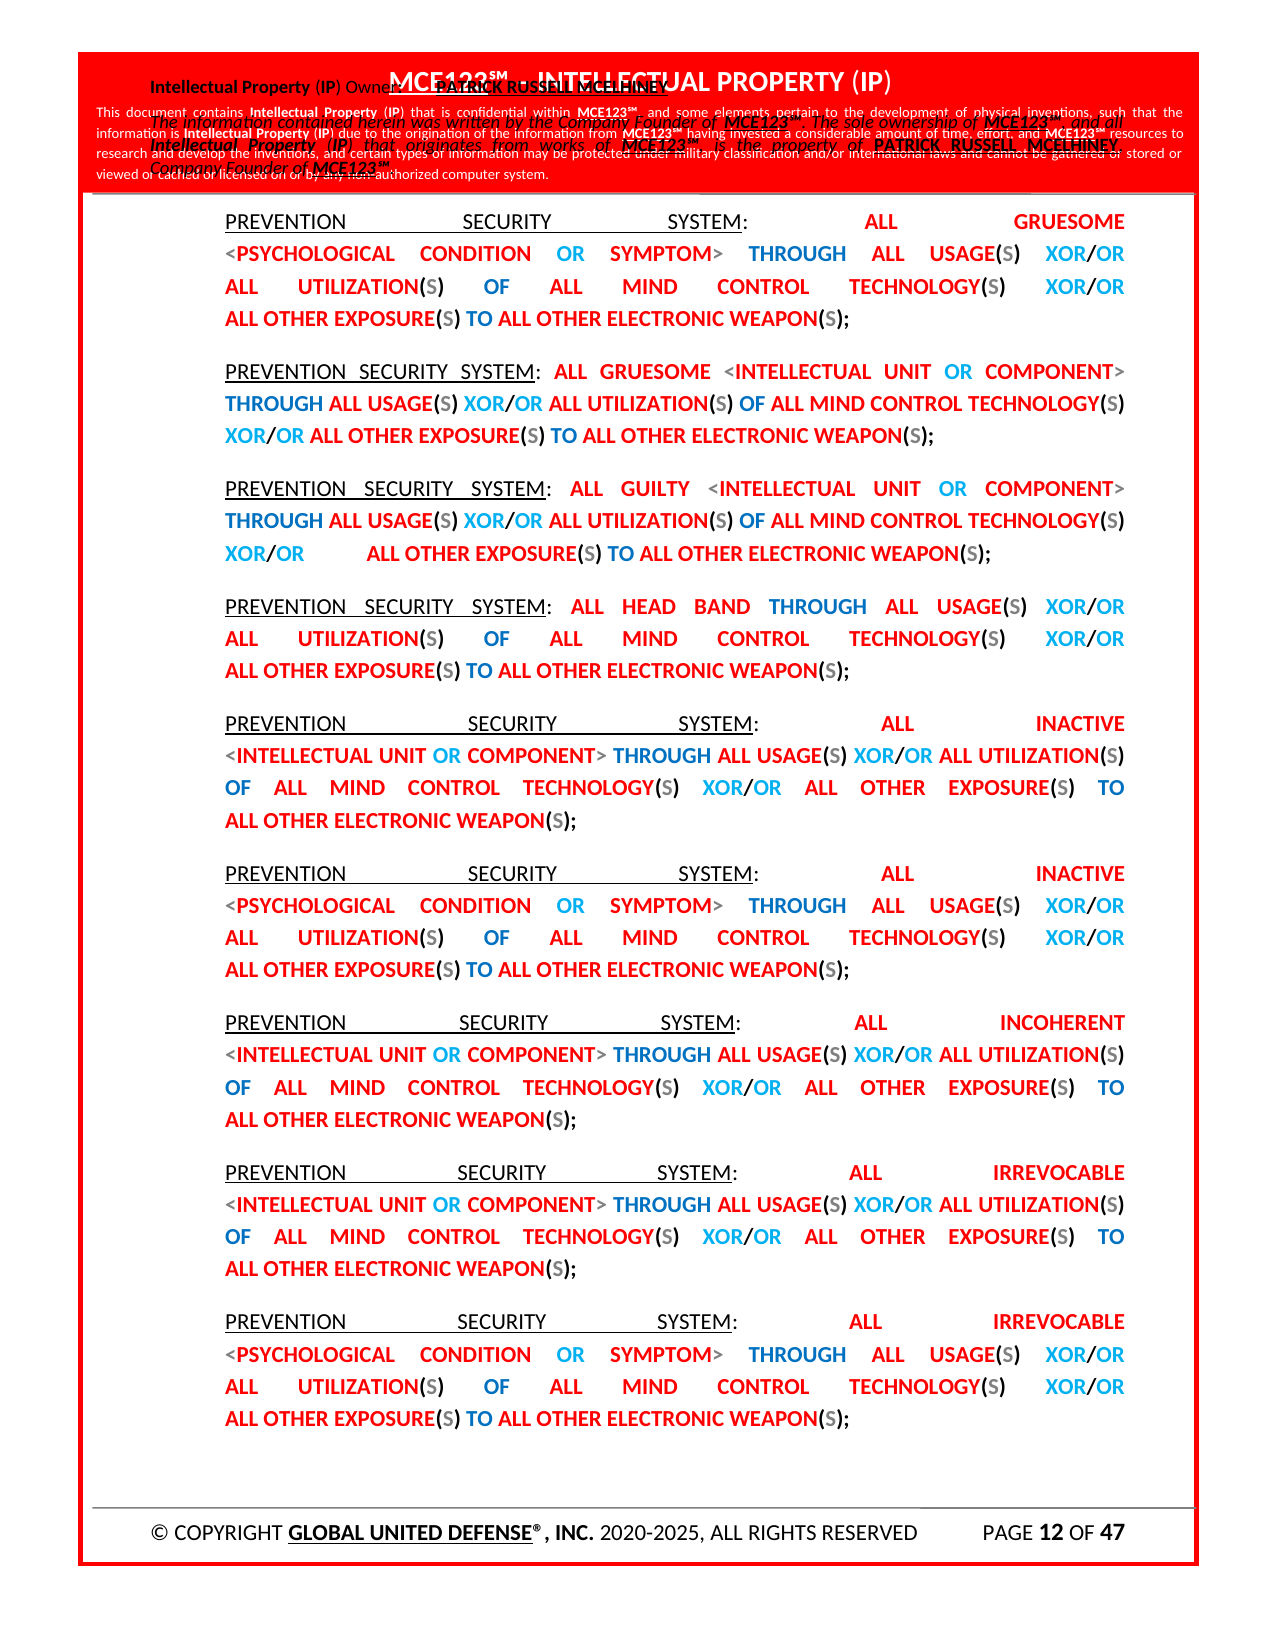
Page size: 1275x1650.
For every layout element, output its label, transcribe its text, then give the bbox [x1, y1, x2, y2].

text PREVENTION SECURITY SYSTEM: ALL INACTIVE <INTELLECTUAL UNIT OR COMPONENT> THROUGH ALL USAGE(S) XOR/OR ALL UTILIZATION(S) OF ALL MIND CONTROL TECHNOLOGY(S) XOR/OR ALL OTHER EXPOSURE(S) TO ALL OTHER ELECTRONIC WEAPON(S); [225, 709, 1125, 834]
text PREVENTION SECURITY SYSTEM: ALL INCOHERENT <INTELLECTUAL UNIT OR COMPONENT> THROUGH ALL USAGE(S) XOR/OR ALL UTILIZATION(S) OF ALL MIND CONTROL TECHNOLOGY(S) XOR/OR ALL OTHER EXPOSURE(S) TO ALL OTHER ELECTRONIC WEAPON(S); [225, 1008, 1125, 1133]
text PREVENTION SECURITY SYSTEM: ALL IRREVOCABLE <INTELLECTUAL UNIT OR COMPONENT> THROUGH ALL USAGE(S) XOR/OR ALL UTILIZATION(S) OF ALL MIND CONTROL TECHNOLOGY(S) XOR/OR ALL OTHER EXPOSURE(S) TO ALL OTHER ELECTRONIC WEAPON(S); [225, 1158, 1125, 1282]
text PREVENTION SECURITY SYSTEM: ALL IRREVOCABLE <PSYCHOLOGICAL CONDITION OR SYMPTOM> THROUGH ALL USAGE(S) XOR/OR ALL UTILIZATION(S) OF ALL MIND CONTROL TECHNOLOGY(S) XOR/OR ALL OTHER EXPOSURE(S) TO ALL OTHER ELECTRONIC WEAPON(S); [225, 1307, 1125, 1432]
text PREVENTION SECURITY SYSTEM: ALL GRUESOME <INTELLECTUAL UNIT OR COMPONENT> THROUGH ALL USAGE(S) XOR/OR ALL UTILIZATION(S) OF ALL MIND CONTROL TECHNOLOGY(S) XOR/OR ALL OTHER EXPOSURE(S) TO ALL OTHER ELECTRONIC WEAPON(S); [225, 357, 1125, 449]
text PREVENTION SECURITY SYSTEM: ALL HEAD BAND THROUGH ALL USAGE(S) XOR/OR ALL UTILIZATION(S) OF ALL MIND CONTROL TECHNOLOGY(S) XOR/OR ALL OTHER EXPOSURE(S) TO ALL OTHER ELECTRONIC WEAPON(S); [225, 592, 1125, 684]
text PREVENTION SECURITY SYSTEM: ALL GRUESOME <PSYCHOLOGICAL CONDITION OR SYMPTOM> THROUGH ALL USAGE(S) XOR/OR ALL UTILIZATION(S) OF ALL MIND CONTROL TECHNOLOGY(S) XOR/OR ALL OTHER EXPOSURE(S) TO ALL OTHER ELECTRONIC WEAPON(S); [225, 207, 1125, 332]
text PREVENTION SECURITY SYSTEM: ALL INACTIVE <PSYCHOLOGICAL CONDITION OR SYMPTOM> THROUGH ALL USAGE(S) XOR/OR ALL UTILIZATION(S) OF ALL MIND CONTROL TECHNOLOGY(S) XOR/OR ALL OTHER EXPOSURE(S) TO ALL OTHER ELECTRONIC WEAPON(S); [225, 859, 1125, 983]
text PREVENTION SECURITY SYSTEM: ALL GUILTY <INTELLECTUAL UNIT OR COMPONENT> THROUGH ALL USAGE(S) XOR/OR ALL UTILIZATION(S) OF ALL MIND CONTROL TECHNOLOGY(S) XOR/OR ALL OTHER EXPOSURE(S) TO ALL OTHER ELECTRONIC WEAPON(S); [225, 474, 1125, 567]
